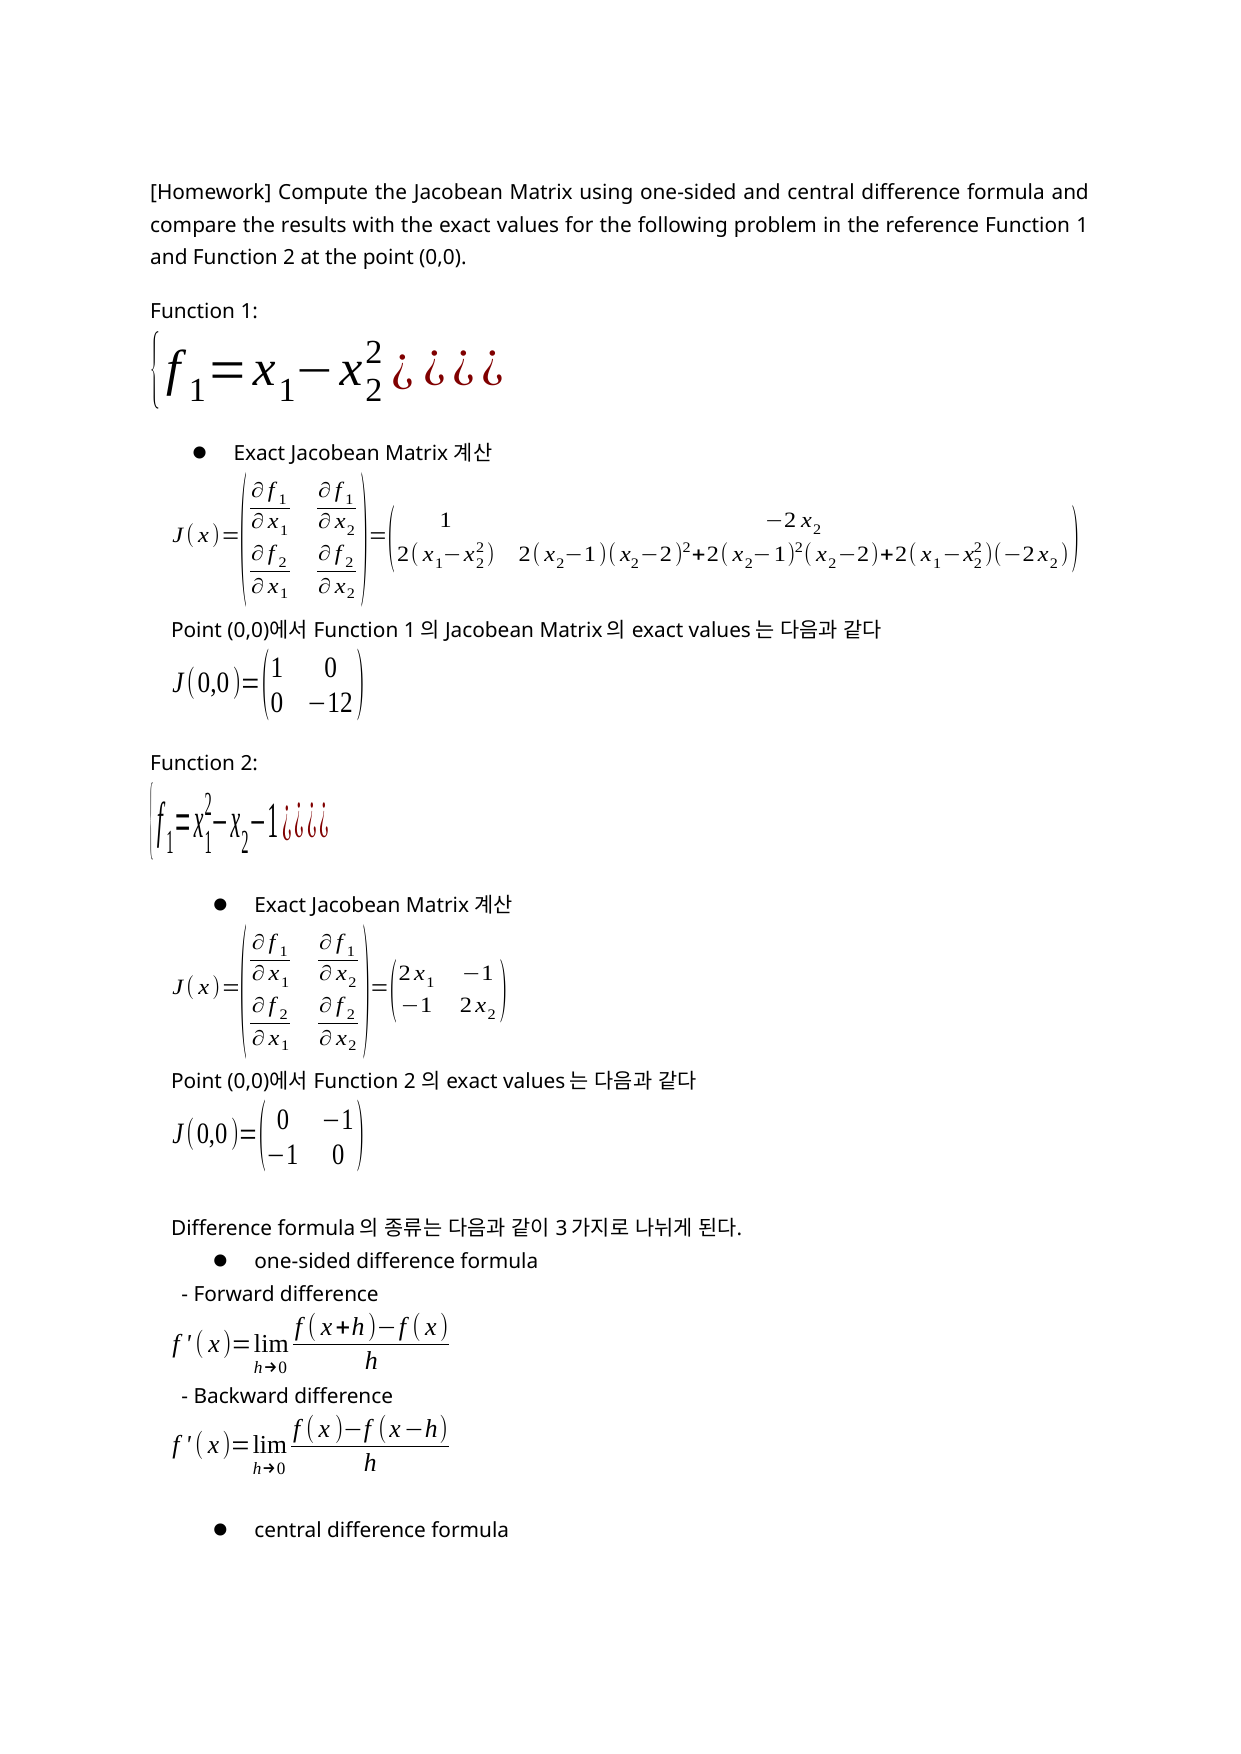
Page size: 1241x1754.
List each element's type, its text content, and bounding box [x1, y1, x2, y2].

list central difference formula [212, 1515, 1090, 1544]
text Difference formula의 종류는 다음과 같이 3가지로 나뉘게 된다. [150, 1211, 1090, 1242]
list Exact Jacobean Matrix 계산 [212, 888, 1090, 919]
text Point (0,0)에서 Function 1의 Jacobean Matrix의 exact values는 다음과 같다 [171, 613, 1090, 643]
text [Homework] Compute the Jacobean Matrix using one-sided and central difference formula and compare the results with the exact values for the following problem in the reference Function 1 and Function 2 at the point (0,0). [150, 177, 1090, 271]
text Point (0,0)에서 Function 2 의 exact values는 다음과 같다 [171, 1065, 1090, 1095]
text Function 1: [150, 296, 1090, 324]
text - Forward difference [150, 1279, 1090, 1307]
list Exact Jacobean Matrix 계산 [192, 436, 1090, 467]
text - Backward difference [150, 1381, 1090, 1409]
text Function 2: [150, 748, 1090, 776]
list one-sided difference formula [212, 1246, 1090, 1274]
